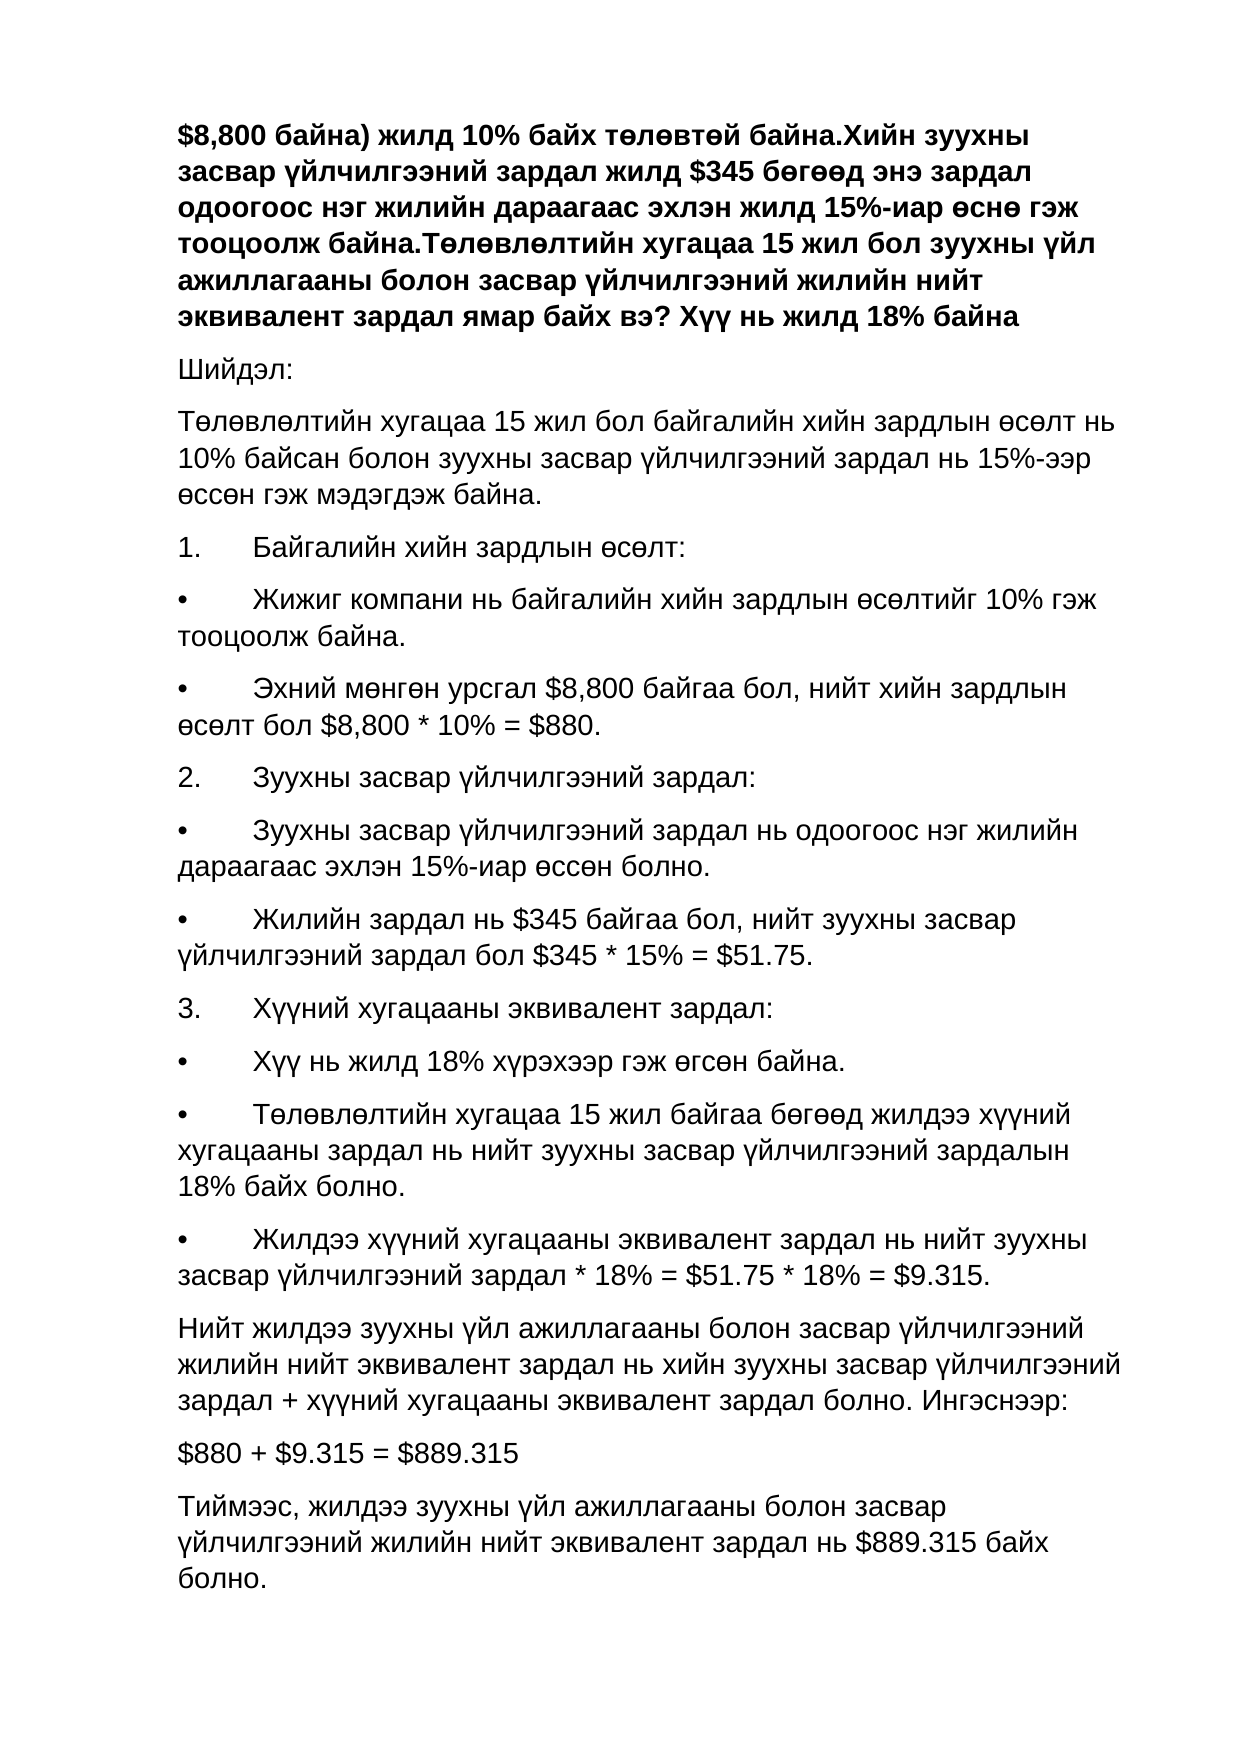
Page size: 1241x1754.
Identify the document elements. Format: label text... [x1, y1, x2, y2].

text $880 + $9.315 = $889.315 [177, 1436, 1122, 1469]
text • Жилийн зардал нь $345 байгаа бол, нийт зуухны засвар үйлчилгээний зардал бол $345 * 15% = $51.75. [177, 902, 1122, 972]
text Тиймээс, жилдээ зуухны үйл ажиллагааны болон засвар үйлчилгээний жилийн нийт эквивалент зардал нь $889.315 байх болно. [177, 1489, 1122, 1594]
text • Хүү нь жилд 18% хүрэхээр гэж өгсөн байна. [177, 1044, 1122, 1077]
text • Жилдээ хүүний хугацааны эквивалент зардал нь нийт зуухны засвар үйлчилгээний зардал * 18% = $51.75 * 18% = $9.315. [177, 1222, 1122, 1291]
text • Жижиг компани нь байгалийн хийн зардлын өсөлтийг 10% гэж тооцоолж байна. [177, 582, 1122, 652]
text • Эхний мөнгөн урсгал $8,800 байгаа бол, нийт хийн зардлын өсөлт бол $8,800 * 10% = $880. [177, 671, 1122, 741]
text • Төлөвлөлтийн хугацаа 15 жил байгаа бөгөөд жилдээ хүүний хугацааны зардал нь нийт зуухны засвар үйлчилгээний зардалын 18% байх болно. [177, 1097, 1122, 1202]
text Шийдэл: [177, 352, 1122, 385]
text Нийт жилдээ зуухны үйл ажиллагааны болон засвар үйлчилгээний жилийн нийт эквивалент зардал нь хийн зуухны засвар үйлчилгээний зардал + хүүний хугацааны эквивалент зардал болно. Ингэснээр: [177, 1311, 1122, 1417]
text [177, 118, 1122, 332]
text 3. Хүүний хугацааны эквивалент зардал: [177, 991, 1122, 1024]
text • Зуухны засвар үйлчилгээний зардал нь одоогоос нэг жилийн дараагаас эхлэн 15%-иар өссөн болно. [177, 813, 1122, 883]
text Төлөвлөлтийн хугацаа 15 жил бол байгалийн хийн зардлын өсөлт нь 10% байсан болон зуухны засвар үйлчилгээний зардал нь 15%-ээр өссөн гэж мэдэгдэж байна. [177, 404, 1122, 510]
text 1. Байгалийн хийн зардлын өсөлт: [177, 529, 1122, 563]
text 2. Зуухны засвар үйлчилгээний зардал: [177, 760, 1122, 794]
